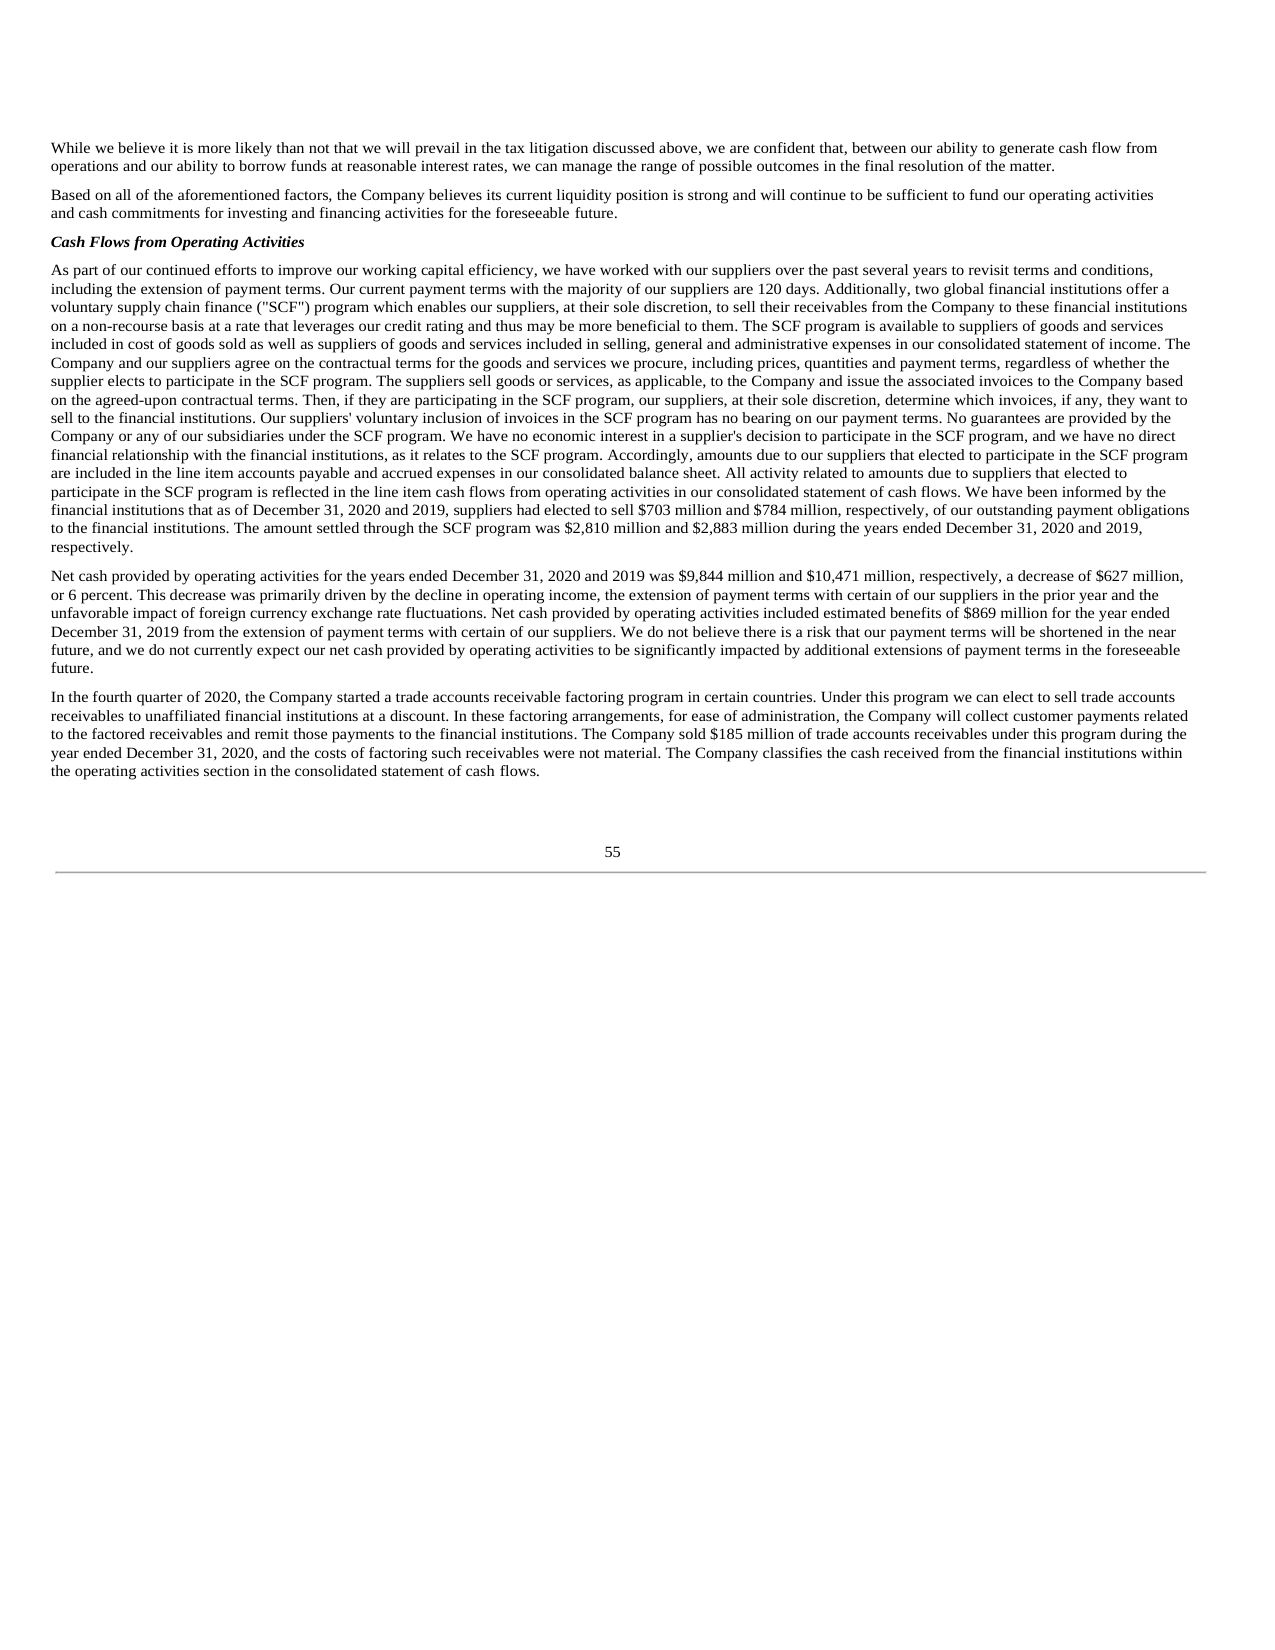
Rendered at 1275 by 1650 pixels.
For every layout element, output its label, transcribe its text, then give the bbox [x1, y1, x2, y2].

text Based on all of the aforementioned factors, the Company believes its current liquidity position is strong and will continue to be sufficient to fund our operating activities and cash commitments for investing and financing activities for the foreseeable future. [51, 186, 1178, 222]
text 55 [31, 843, 1194, 861]
text As part of our continued efforts to improve our working capital efficiency, we have worked with our suppliers over the past several years to revisit terms and conditions, including the extension of payment terms. Our current payment terms with the majority of our suppliers are 120 days. Additionally, two global financial institutions offer a voluntary supply chain finance ("SCF") program which enables our suppliers, at their sole discretion, to sell their receivables from the Company to these financial institutions on a non-recourse basis at a rate that leverages our credit rating and thus may be more beneficial to them. The SCF program is available to suppliers of goods and services included in cost of goods sold as well as suppliers of goods and services included in selling, general and administrative expenses in our consolidated statement of income. The Company and our suppliers agree on the contractual terms for the goods and services we procure, including prices, quantities and payment terms, regardless of whether the supplier elects to participate in the SCF program. The suppliers sell goods or services, as applicable, to the Company and issue the associated invoices to the Company based on the agreed-upon contractual terms. Then, if they are participating in the SCF program, our suppliers, at their sole discretion, determine which invoices, if any, they want to sell to the financial institutions. Our suppliers' voluntary inclusion of invoices in the SCF program has no bearing on our payment terms. No guarantees are provided by the Company or any of our subsidiaries under the SCF program. We have no economic interest in a supplier's decision to participate in the SCF program, and we have no direct financial relationship with the financial institutions, as it relates to the SCF program. Accordingly, amounts due to our suppliers that elected to participate in the SCF program are included in the line item accounts payable and accrued expenses in our consolidated balance sheet. All activity related to amounts due to suppliers that elected to participate in the SCF program is reflected in the line item cash flows from operating activities in our consolidated statement of cash flows. We have been informed by the financial institutions that as of December 31, 2020 and 2019, suppliers had elected to sell $703 million and $784 million, respectively, of our outstanding payment obligations to the financial institutions. The amount settled through the SCF program was $2,810 million and $2,883 million during the years ended December 31, 2020 and 2019, respectively. [51, 261, 1196, 556]
text Net cash provided by operating activities for the years ended December 31, 2020 and 2019 was $9,844 million and $10,471 million, respectively, a decrease of $627 million, or 6 percent. This decrease was primarily driven by the decline in operating income, the extension of payment terms with certain of our suppliers in the prior year and the unfavorable impact of foreign currency exchange rate fluctuations. Net cash provided by operating activities included estimated benefits of $869 million for the year ended December 31, 2019 from the extension of payment terms with certain of our suppliers. We do not believe there is a risk that our payment terms will be shortened in the near future, and we do not currently expect our net cash provided by operating activities to be significantly impacted by additional extensions of payment terms in the foreseeable future. [51, 567, 1192, 677]
text In the fourth quarter of 2020, the Company started a trade accounts receivable factoring program in certain countries. Under this program we can elect to sell trade accounts receivables to unaffiliated financial institutions at a discount. In these factoring arrangements, for ease of administration, the Company will collect customer payments related to the factored receivables and remit those payments to the financial institutions. The Company sold $185 million of trade accounts receivables under this program during the year ended December 31, 2020, and the costs of factoring such receivables were not material. The Company classifies the cash received from the financial institutions within the operating activities section in the consolidated statement of cash flows. [51, 688, 1197, 780]
subtitle Cash Flows from Operating Activities [51, 232, 1227, 250]
text While we believe it is more likely than not that we will prevail in the tax litigation discussed above, we are confident that, between our ability to generate cash flow from operations and our ability to borrow funds at reasonable interest rates, we can manage the range of possible outcomes in the final resolution of the matter. [51, 138, 1178, 175]
